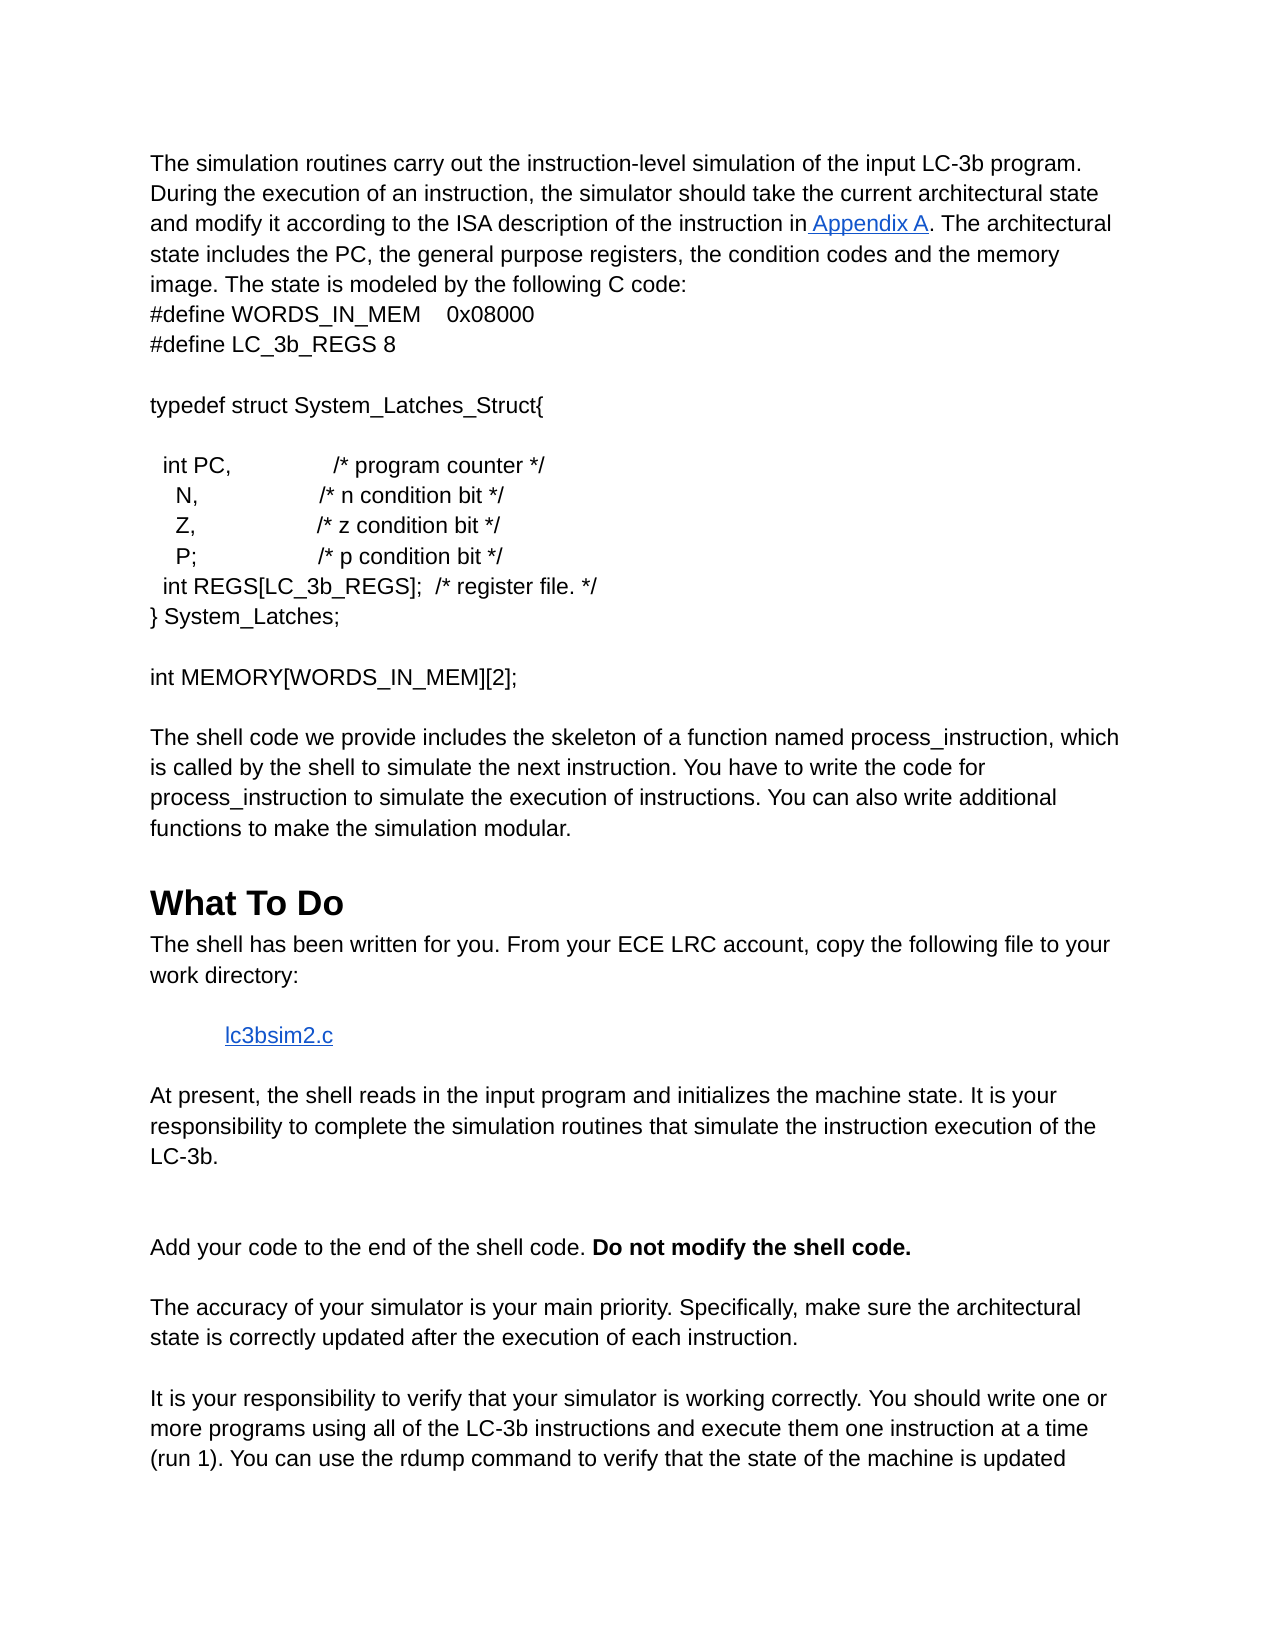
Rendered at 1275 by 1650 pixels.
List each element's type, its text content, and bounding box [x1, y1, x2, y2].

text #define WORDS_IN_MEM 0x08000 #define LC_3b_REGS 8 typedef struct System_Latches_Struct{ int PC, /* program counter */ N, /* n condition bit */ Z, /* z condition bit */ P; /* p condition bit */ int REGS[LC_3b_REGS]; /* register file. */ } System_Latches; int MEMORY[WORDS_IN_MEM][2]; [150, 301, 1125, 690]
text The shell code we provide includes the skeleton of a function named process_instruction, which is called by the shell to simulate the next instruction. You have to write the code for process_instruction to simulate the execution of instructions. You can also write additional functions to make the simulation modular. [150, 724, 1125, 841]
text The shell has been written for you. From your ECE LRC account, copy the following file to your work directory: [150, 931, 1125, 988]
text lc3bsim2.c [150, 1022, 1125, 1048]
text The accuracy of your simulator is your main priority. Specifically, make sure the architectural state is correctly updated after the execution of each instruction. [150, 1294, 1125, 1350]
text The simulation routines carry out the instruction-level simulation of the input LC-3b program. During the execution of an instruction, the simulator should take the current architectural state and modify it according to the ISA description of the instruction in Appendix A. The architectural state includes the PC, the general purpose registers, the condition codes and the memory image. The state is modeled by the following C code: [150, 150, 1125, 297]
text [150, 1384, 1125, 1471]
subtitle What To Do [150, 882, 1125, 923]
text At present, the shell reads in the input program and initializes the machine state. It is your responsibility to complete the simulation routines that simulate the instruction execution of the LC-3b. [150, 1082, 1125, 1169]
text Add your code to the end of the shell code. Do not modify the shell code. [150, 1233, 1125, 1260]
